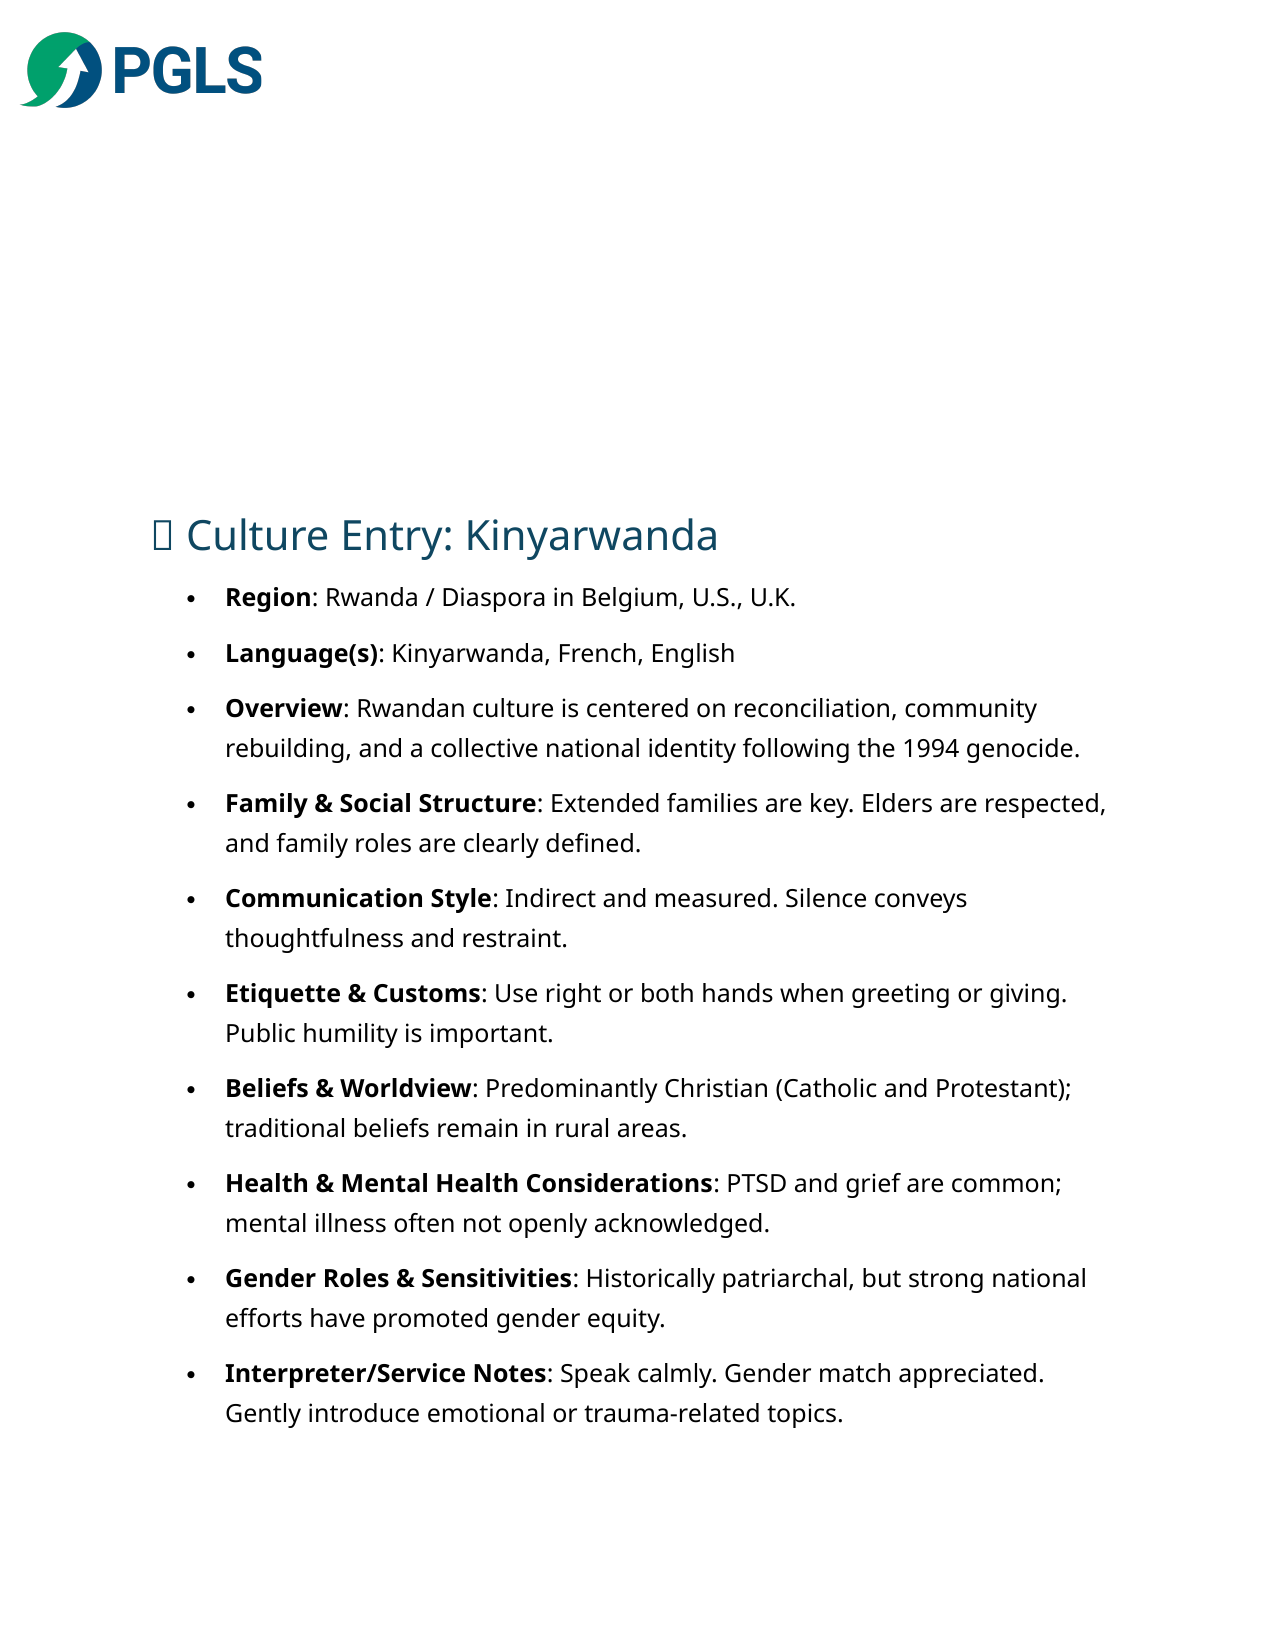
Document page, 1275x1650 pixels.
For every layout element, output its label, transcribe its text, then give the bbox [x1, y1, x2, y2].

list Gender Roles & Sensitivities: Historically patriarchal, but strong national efforts have promoted gender equity. [187, 1261, 1125, 1334]
list Language(s): Kinyarwanda, French, English [187, 635, 1125, 669]
list Etiquette & Customs: Use right or both hands when greeting or giving. Public humility is important. [187, 976, 1125, 1049]
list Family & Social Structure: Extended families are key. Elders are respected, and family roles are clearly defined. [187, 786, 1125, 859]
picture [19, 32, 262, 108]
subtitle 📘 Culture Entry: Kinyarwanda [150, 506, 1125, 563]
list Communication Style: Indirect and measured. Silence conveys thoughtfulness and restraint. [187, 881, 1125, 954]
list Interpreter/Service Notes: Speak calmly. Gender match appreciated. Gently introduce emotional or trauma-related topics. [187, 1356, 1125, 1429]
list Beliefs & Worldview: Predominantly Christian (Catholic and Protestant); traditional beliefs remain in rural areas. [187, 1071, 1125, 1144]
list Health & Mental Health Considerations: PTSD and grief are common; mental illness often not openly acknowledged. [187, 1166, 1125, 1239]
list Region: Rwanda / Diaspora in Belgium, U.S., U.K. [187, 579, 1125, 613]
list Overview: Rwandan culture is centered on reconciliation, community rebuilding, and a collective national identity following the 1994 genocide. [187, 691, 1125, 764]
